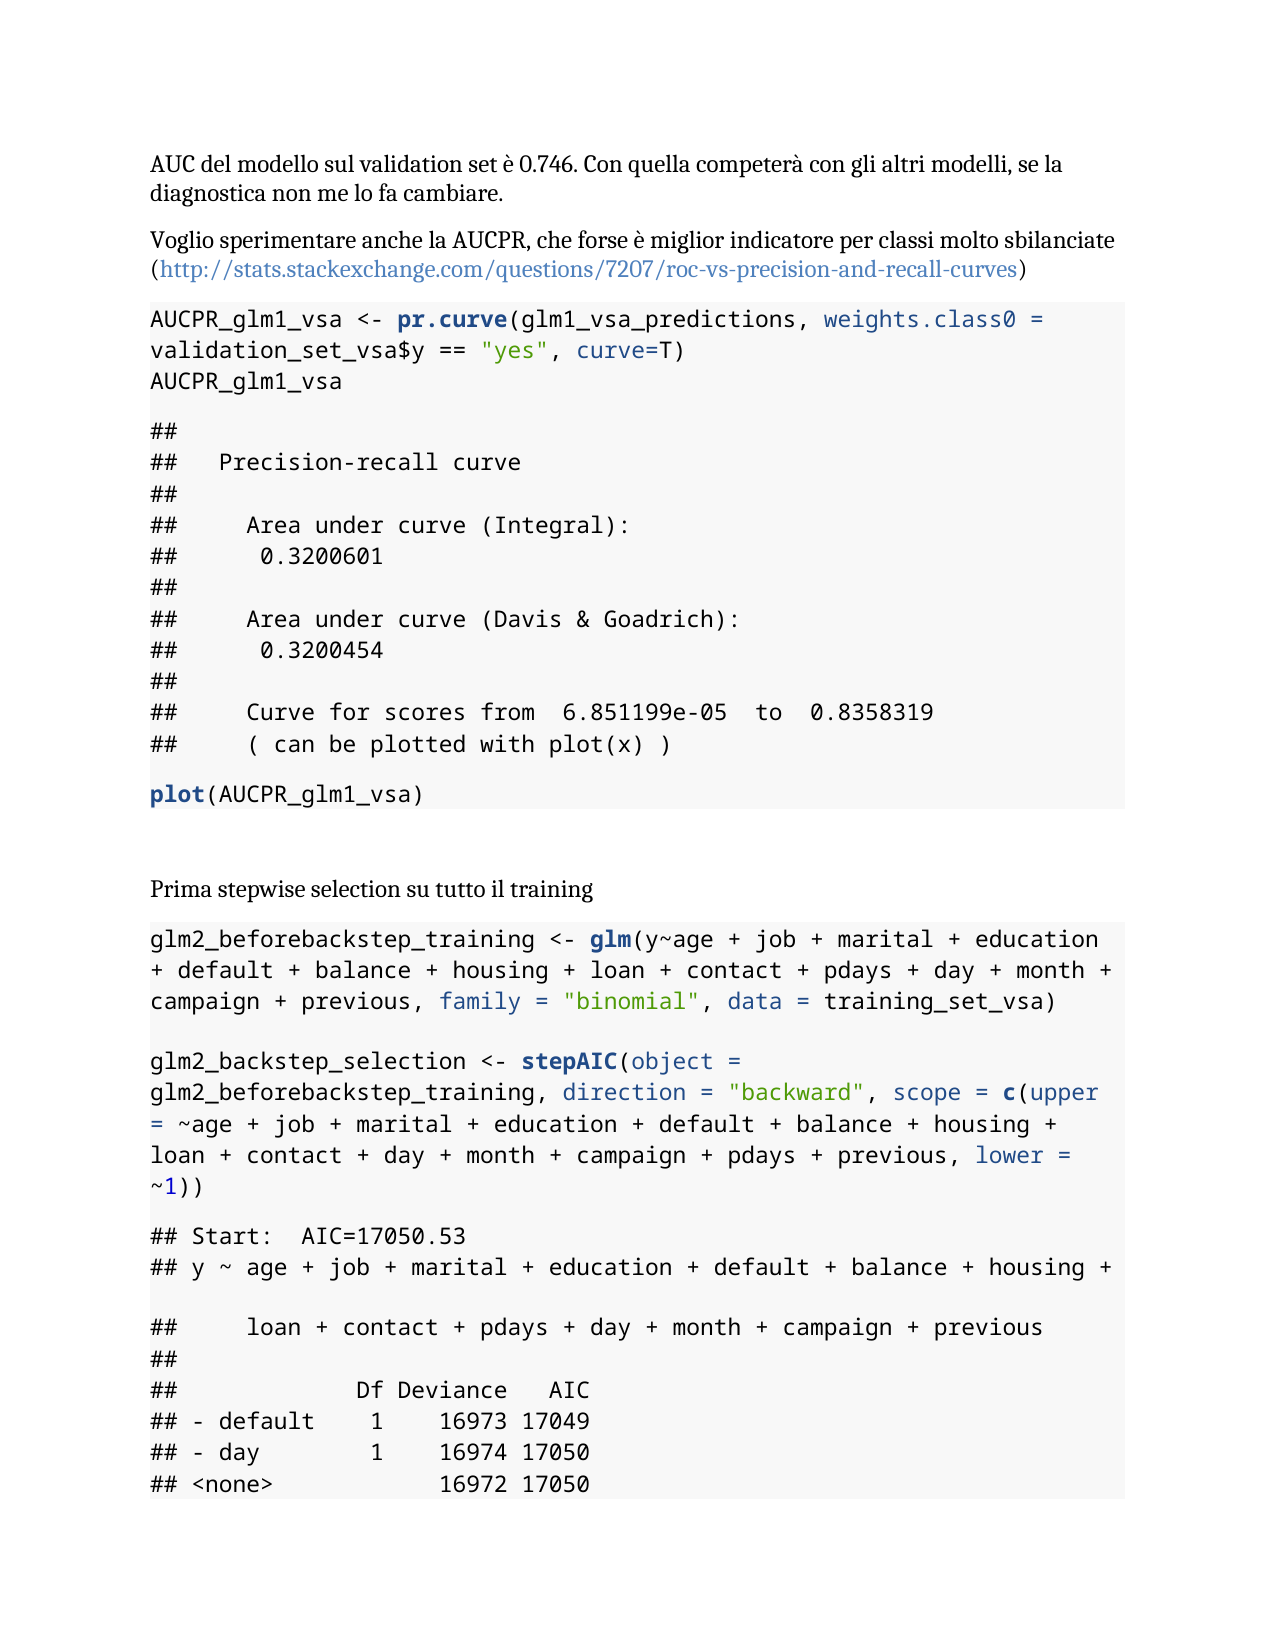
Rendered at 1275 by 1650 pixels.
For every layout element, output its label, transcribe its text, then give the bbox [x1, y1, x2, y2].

text AUCPR_glm1_vsa <- pr.curve(glm1_vsa_predictions, weights.class0 = validation_set_vsa$y == "yes", curve=T) AUCPR_glm1_vsa [150, 302, 1125, 396]
text AUC del modello sul validation set è 0.746. Con quella competerà con gli altri modelli, se la diagnostica non me lo fa cambiare. [150, 150, 1125, 207]
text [150, 1220, 1125, 1499]
text Prima stepwise selection su tutto il training [150, 875, 1125, 904]
text ## ## Precision-recall curve ## ## Area under curve (Integral): ## 0.3200601 ## ## Area under curve (Davis & Goadrich): ## 0.3200454 ## ## Curve for scores from 6.851199e-05 to 0.8358319 ## ( can be plotted with plot(x) ) [150, 415, 1125, 759]
text plot(AUCPR_glm1_vsa) [150, 777, 1125, 809]
text glm2_beforebackstep_training <- glm(y~age + job + marital + education + default + balance + housing + loan + contact + pdays + day + month + campaign + previous, family = "binomial", data = training_set_vsa) glm2_backstep_selection <- stepAIC(object = glm2_beforebackstep_training, direction = "backward", scope = c(upper = ~age + job + marital + education + default + balance + housing + loan + contact + day + month + campaign + pdays + previous, lower = ~1)) [150, 922, 1125, 1201]
text Voglio sperimentare anche la AUCPR, che forse è miglior indicatore per classi molto sbilanciate (http://stats.stackexchange.com/questions/7207/roc-vs-precision-and-recall-curves) [150, 226, 1125, 284]
